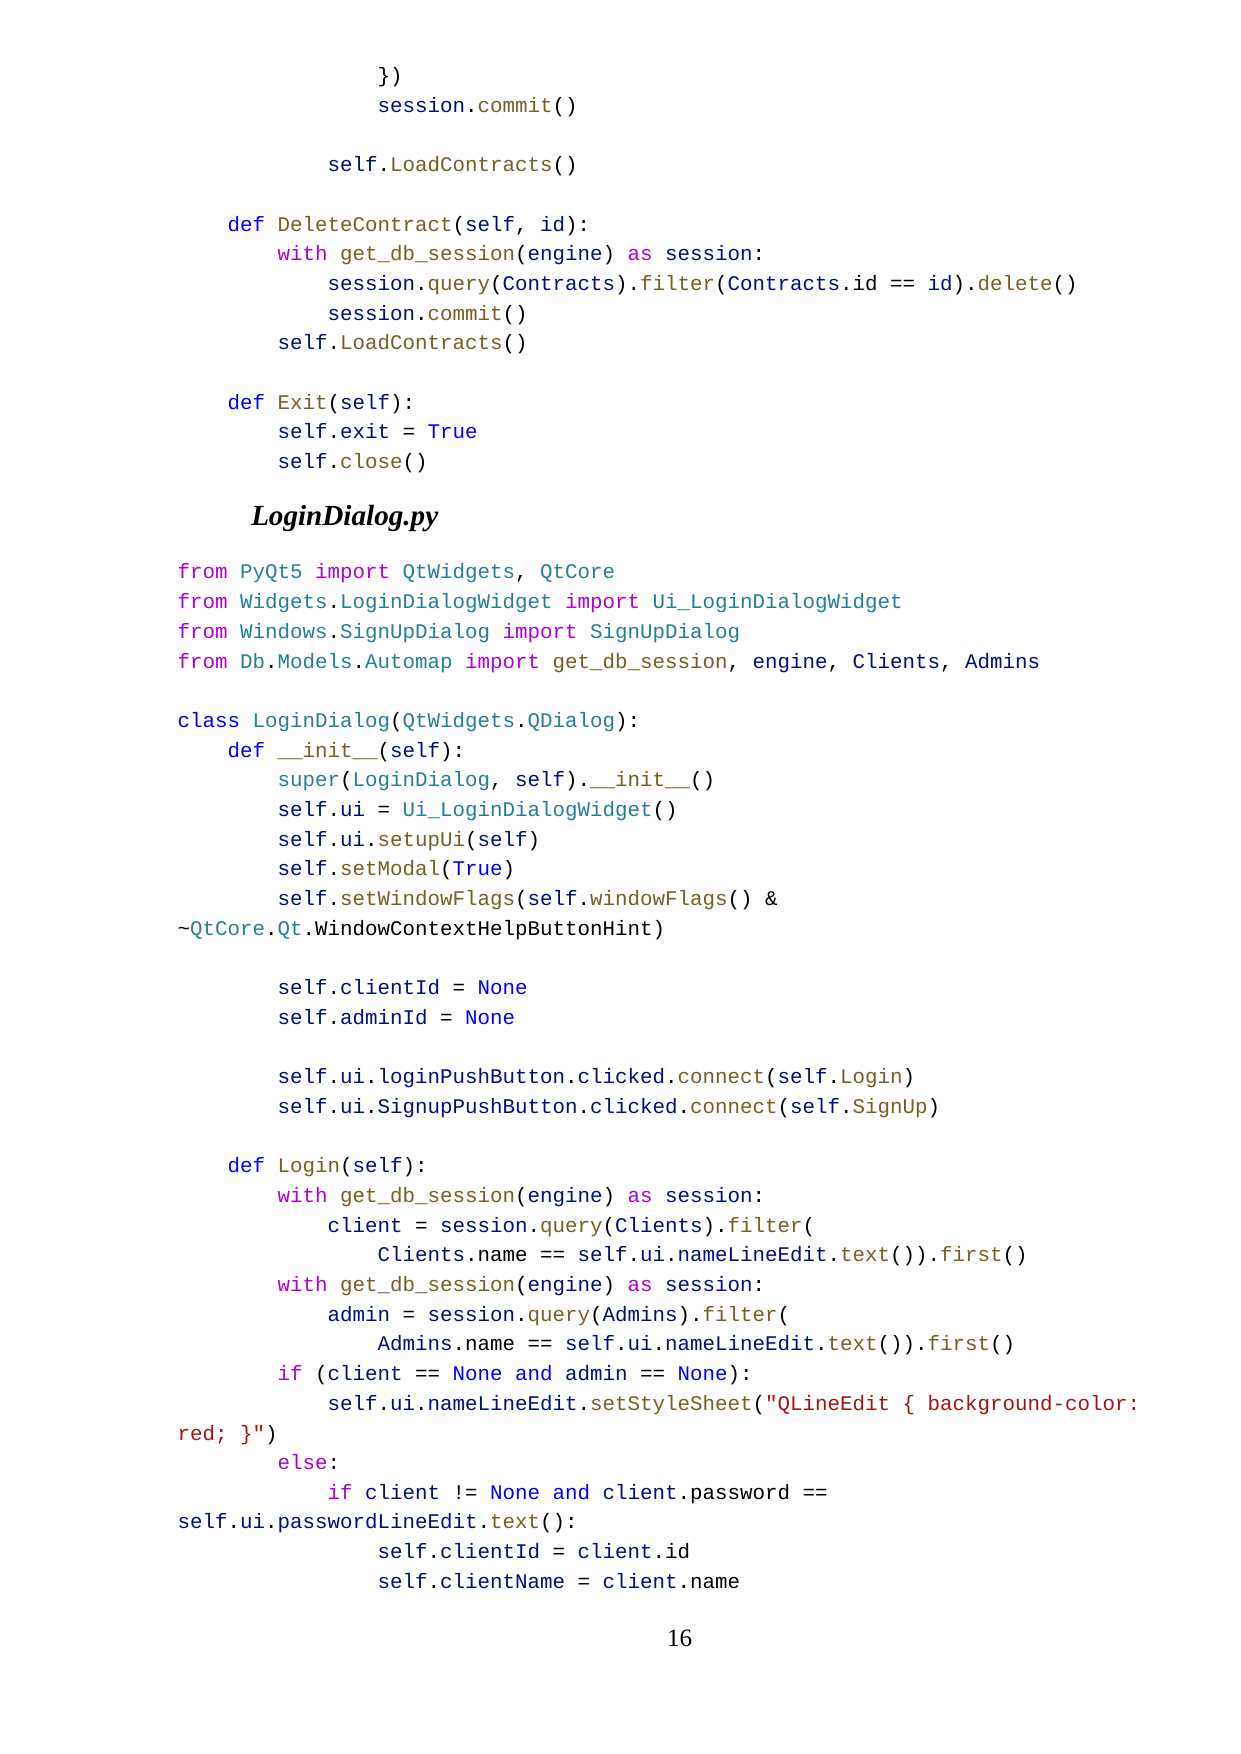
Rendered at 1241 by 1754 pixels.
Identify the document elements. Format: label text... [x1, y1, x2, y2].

text from Windows.SignUpDialog import SignUpDialog [177, 615, 1181, 644]
text Admins.name == self.ui.nameLineEdit.text()).first() [177, 1327, 1181, 1357]
text self.ui.nameLineEdit.setStyleSheet("QLineEdit { background-color: red; }") [177, 1387, 1181, 1446]
text session.commit() [177, 297, 1181, 326]
text class LoginDialog(QtWidgets.QDialog): [177, 704, 1181, 734]
text self.setWindowFlags(self.windowFlags() & ~QtCore.Qt.WindowContextHelpButtonHint) [177, 882, 1181, 941]
text with get_db_session(engine) as session: [177, 1179, 1181, 1209]
text session.query(Contracts).filter(Contracts.id == id).delete() [177, 267, 1181, 297]
text else: [177, 1446, 1181, 1476]
text LoginDialog.py [177, 498, 1181, 532]
text self.LoadContracts() [177, 326, 1181, 356]
text self.LoadContracts() [177, 148, 1181, 178]
text self.setModal(True) [177, 852, 1181, 882]
text self.adminId = None [177, 1001, 1181, 1031]
text self.clientId = client.id [177, 1535, 1181, 1565]
text from PyQt5 import QtWidgets, QtCore [177, 556, 1181, 585]
text self.ui = Ui_LoginDialogWidget() [177, 793, 1181, 823]
text def __init__(self): [177, 734, 1181, 763]
text super(LoginDialog, self).__init__() [177, 763, 1181, 793]
text session.commit() [177, 89, 1181, 118]
text admin = session.query(Admins).filter( [177, 1298, 1181, 1327]
text self.clientId = None [177, 971, 1181, 1001]
text if (client == None and admin == None): [177, 1357, 1181, 1387]
text }) [177, 59, 1181, 89]
text from Db.Models.Automap import get_db_session, engine, Clients, Admins [177, 644, 1181, 674]
text with get_db_session(engine) as session: [177, 1268, 1181, 1298]
text self.ui.SignupPushButton.clicked.connect(self.SignUp) [177, 1090, 1181, 1119]
text with get_db_session(engine) as session: [177, 237, 1181, 267]
text self.exit = True [177, 415, 1181, 445]
text self.close() [177, 445, 1181, 475]
text if client != None and client.password == self.ui.passwordLineEdit.text(): [177, 1476, 1181, 1535]
text def DeleteContract(self, id): [177, 207, 1181, 237]
text self.ui.loginPushButton.clicked.connect(self.Login) [177, 1060, 1181, 1090]
text def Login(self): [177, 1149, 1181, 1179]
text Clients.name == self.ui.nameLineEdit.text()).first() [177, 1238, 1181, 1268]
text self.clientName = client.name [177, 1565, 1181, 1594]
text def Exit(self): [177, 386, 1181, 415]
text client = session.query(Clients).filter( [177, 1209, 1181, 1238]
text from Widgets.LoginDialogWidget import Ui_LoginDialogWidget [177, 585, 1181, 615]
text self.ui.setupUi(self) [177, 823, 1181, 852]
